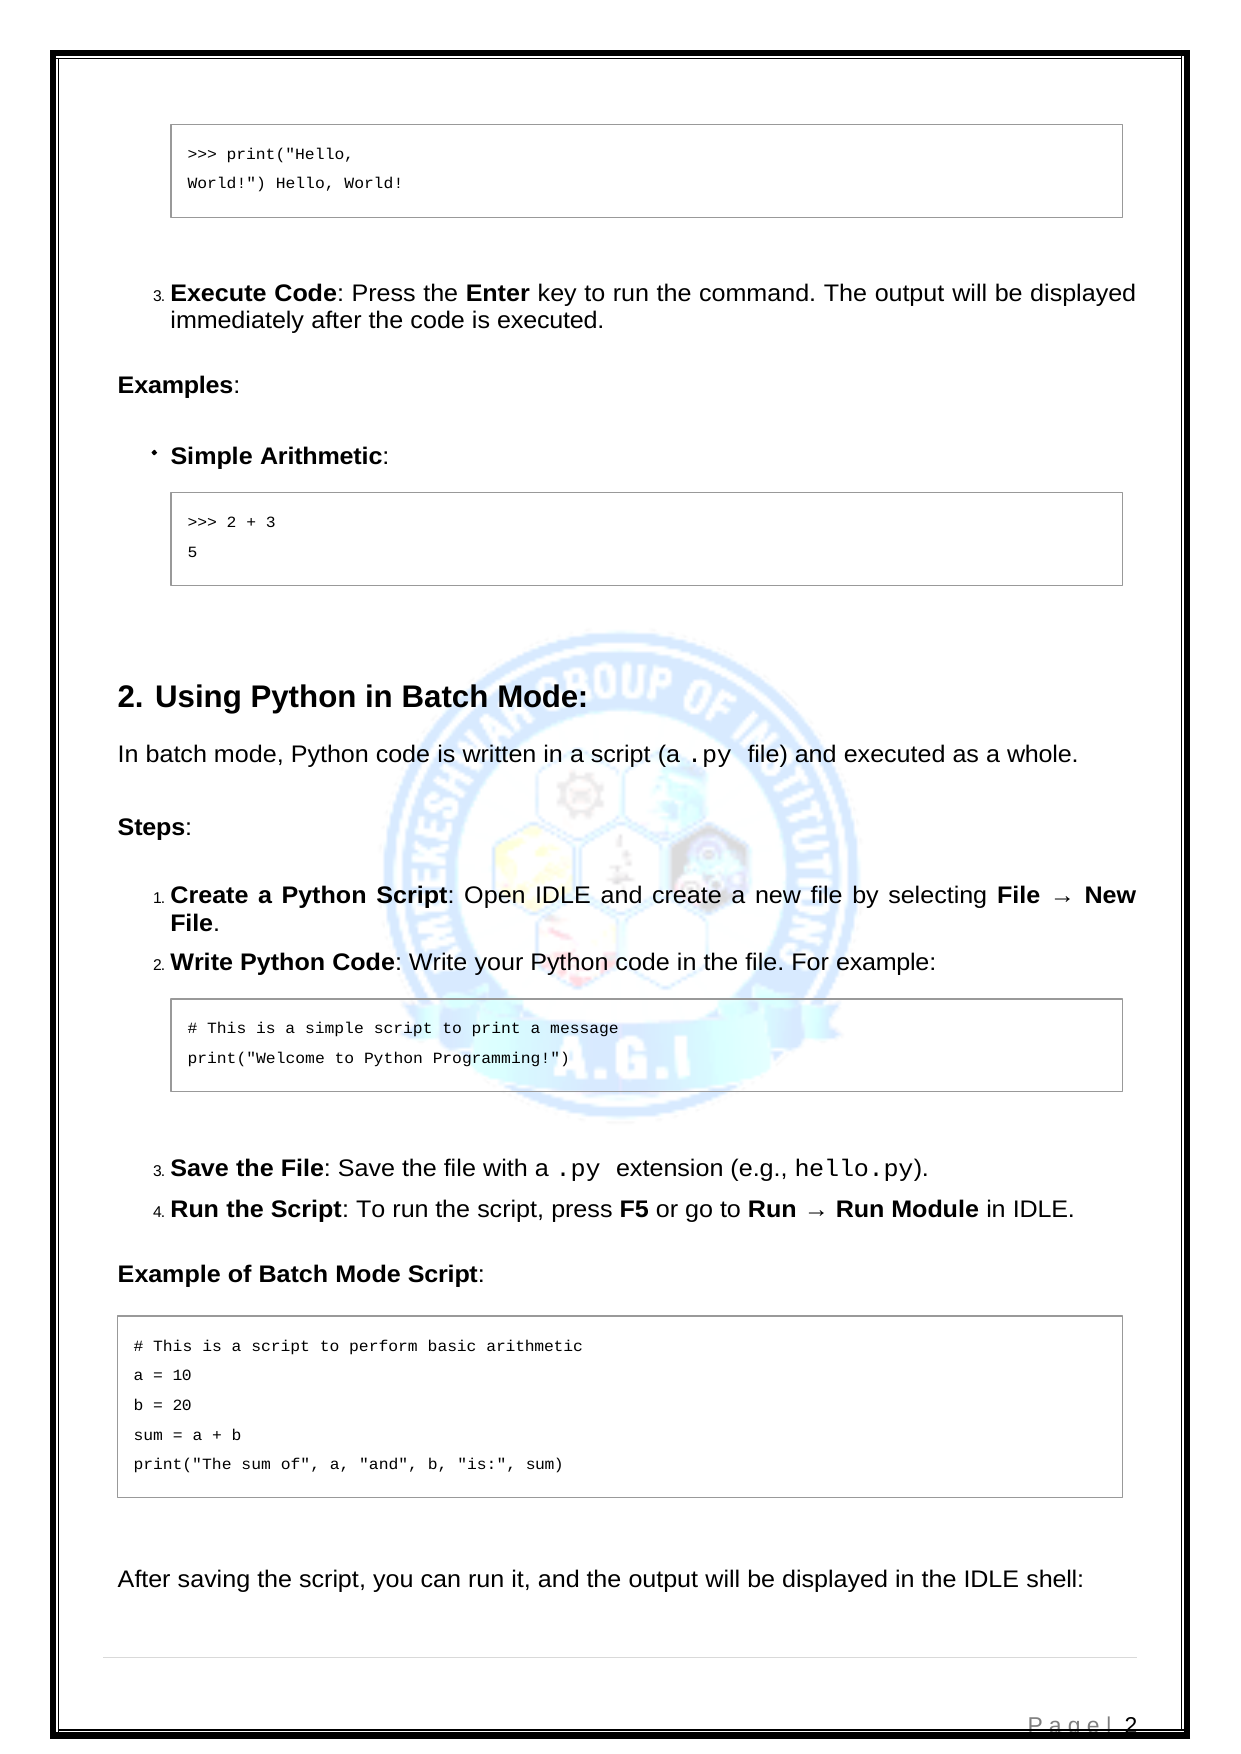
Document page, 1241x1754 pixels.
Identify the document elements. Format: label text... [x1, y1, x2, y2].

text Simple Arithmetic: [170, 442, 1137, 469]
list Run the Script: To run the script, press F5 or go to Run → Run Module in IDLE. [153, 1195, 1137, 1223]
list Write Python Code: Write your Python code in the file. For example: [153, 948, 1137, 976]
text Examples: [117, 371, 1123, 399]
text In batch mode, Python code is written in a script (a .py file) and executed as a whole. [117, 740, 1123, 770]
list Execute Code: Press the Enter key to run the command. The output will be displayed immediately after the code is executed. [153, 279, 1137, 334]
subtitle Using Python in Batch Mode: [117, 678, 1137, 714]
subtitle Example of Batch Mode Script: [117, 1260, 1123, 1288]
text After saving the script, you can run it, and the output will be displayed in the IDLE shell: [117, 1565, 1123, 1593]
list Create a Python Script: Open IDLE and create a new file by selecting File → New File. [153, 881, 1137, 937]
subtitle Steps: [117, 812, 1123, 840]
list Save the File: Save the file with a .py extension (e.g., hello.py). [153, 1154, 1137, 1183]
